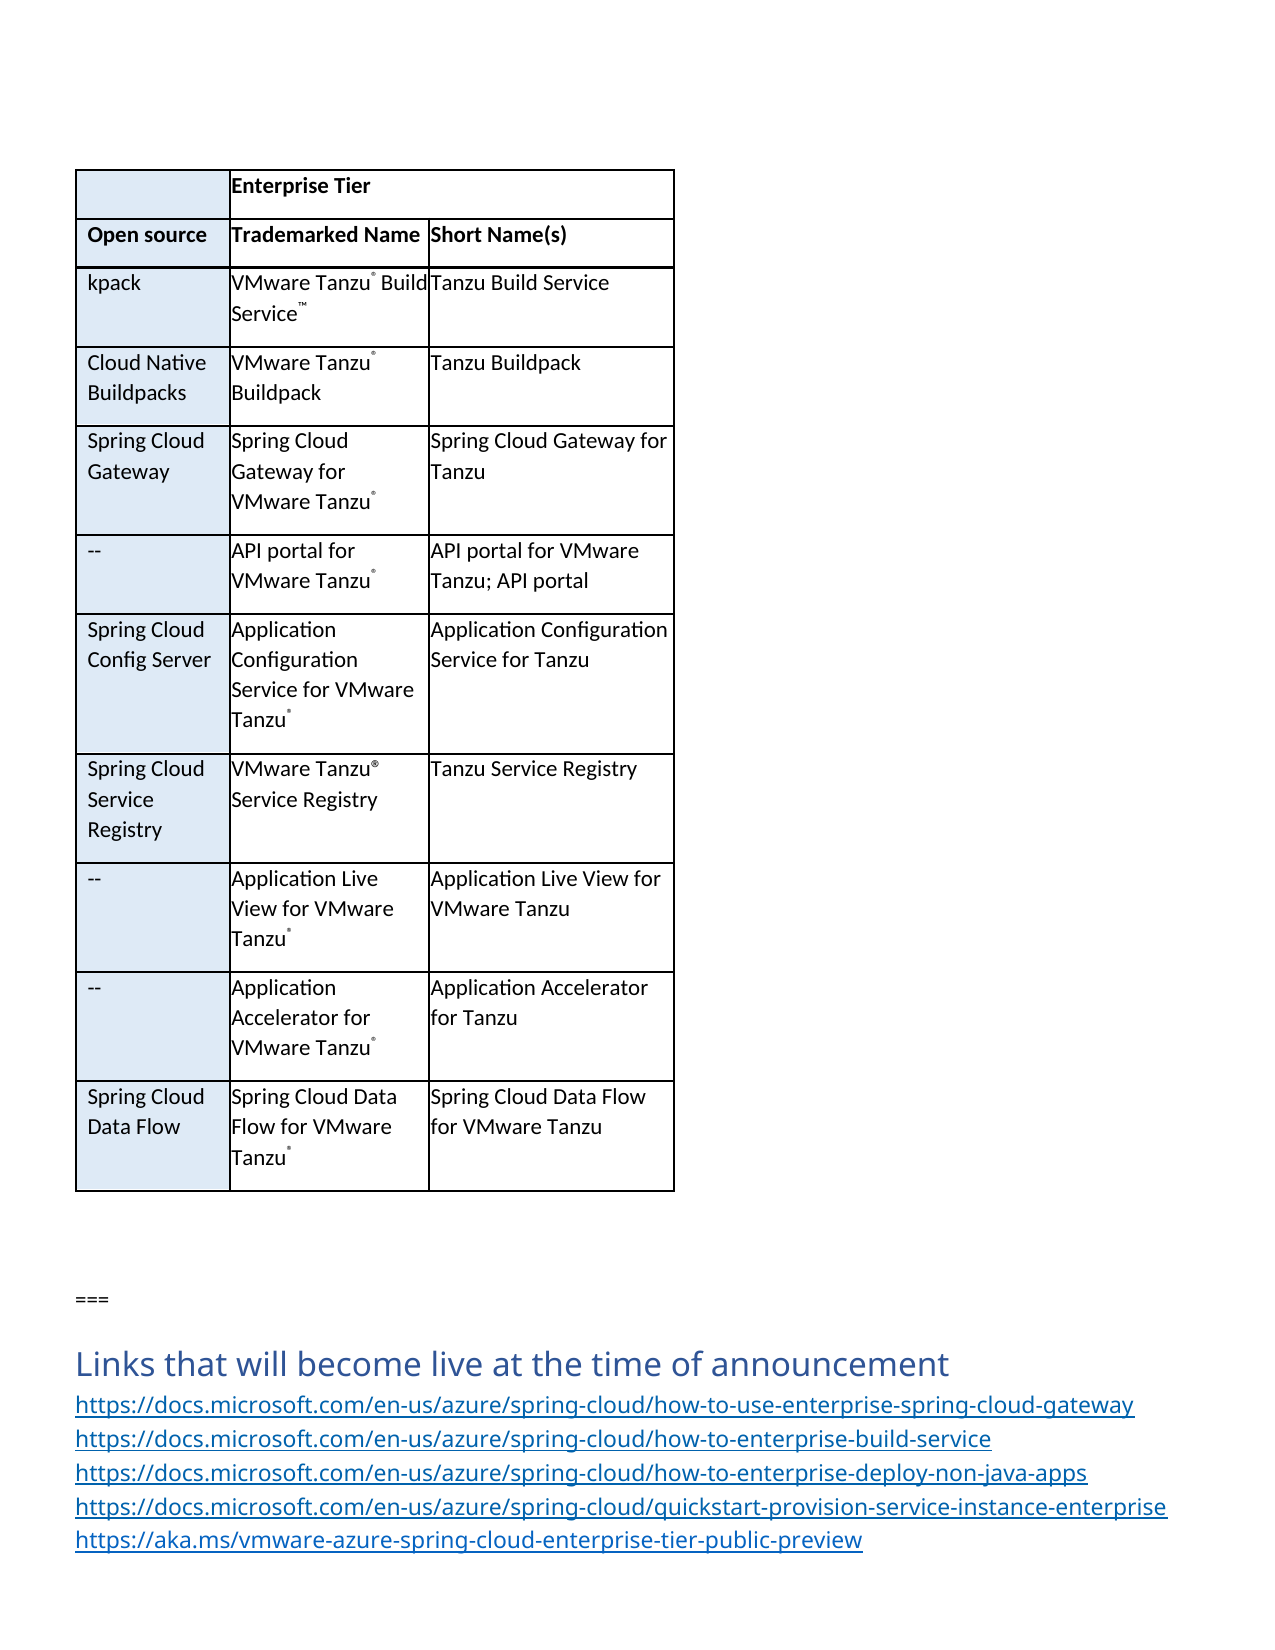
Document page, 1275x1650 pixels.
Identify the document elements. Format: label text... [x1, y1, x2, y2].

table_cell API portal for VMware Tanzu® [231, 536, 428, 613]
table_cell Spring Cloud Data Flow for VMware Tanzu [430, 1082, 673, 1189]
table_cell Spring Cloud Gateway for VMware Tanzu® [231, 427, 428, 534]
table_cell -- [77, 973, 229, 1080]
table_header [77, 171, 229, 218]
table_cell VMware Tanzu® Service Registry [231, 755, 428, 862]
table_cell API portal for VMware Tanzu; API portal [430, 536, 673, 613]
table_cell Trademarked Name [231, 220, 428, 266]
table_cell Tanzu Build Service [430, 269, 673, 346]
table_cell Spring Cloud Service Registry [77, 755, 229, 862]
text === [75, 1285, 1200, 1313]
table_header Enterprise Tier [231, 171, 673, 218]
table_cell Application Live View for VMware Tanzu [430, 864, 673, 971]
table_cell Application Configuration Service for Tanzu [430, 615, 673, 752]
text https://docs.microsoft.com/en-us/azure/spring-cloud/how-to-use-enterprise-spring-cloud-gateway [75, 1389, 1200, 1421]
table_cell Open source [77, 220, 229, 266]
table_cell Application Accelerator for Tanzu [430, 973, 673, 1080]
table_cell Spring Cloud Data Flow for VMware Tanzu® [231, 1082, 428, 1189]
table_cell Tanzu Service Registry [430, 755, 673, 862]
table_cell Spring Cloud Config Server [77, 615, 229, 752]
table_cell Spring Cloud Gateway for Tanzu [430, 427, 673, 534]
table_cell VMware Tanzu® Build Service™ [231, 269, 428, 346]
table_cell Application Live View for VMware Tanzu® [231, 864, 428, 971]
text https://docs.microsoft.com/en-us/azure/spring-cloud/how-to-enterprise-build-service [75, 1423, 1200, 1454]
table_cell -- [77, 864, 229, 971]
text https://aka.ms/vmware-azure-spring-cloud-enterprise-tier-public-preview [75, 1524, 1200, 1556]
table_cell Short Name(s) [430, 220, 673, 266]
table_cell Spring Cloud Gateway [77, 427, 229, 534]
text https://docs.microsoft.com/en-us/azure/spring-cloud/how-to-enterprise-deploy-non-java-apps [75, 1457, 1200, 1488]
text https://docs.microsoft.com/en-us/azure/spring-cloud/quickstart-provision-service-instance-enterprise [75, 1491, 1200, 1522]
table_cell kpack [77, 269, 229, 346]
table_cell Application Accelerator for VMware Tanzu® [231, 973, 428, 1080]
subtitle Links that will become live at the time of announcement [75, 1341, 1200, 1386]
table_cell Tanzu Buildpack [430, 348, 673, 424]
table_cell Application Configuration Service for VMware Tanzu® [231, 615, 428, 752]
table_cell Spring Cloud Data Flow [77, 1082, 229, 1189]
table_cell VMware Tanzu® Buildpack [231, 348, 428, 424]
table_cell Cloud Native Buildpacks [77, 348, 229, 424]
table_cell -- [77, 536, 229, 613]
